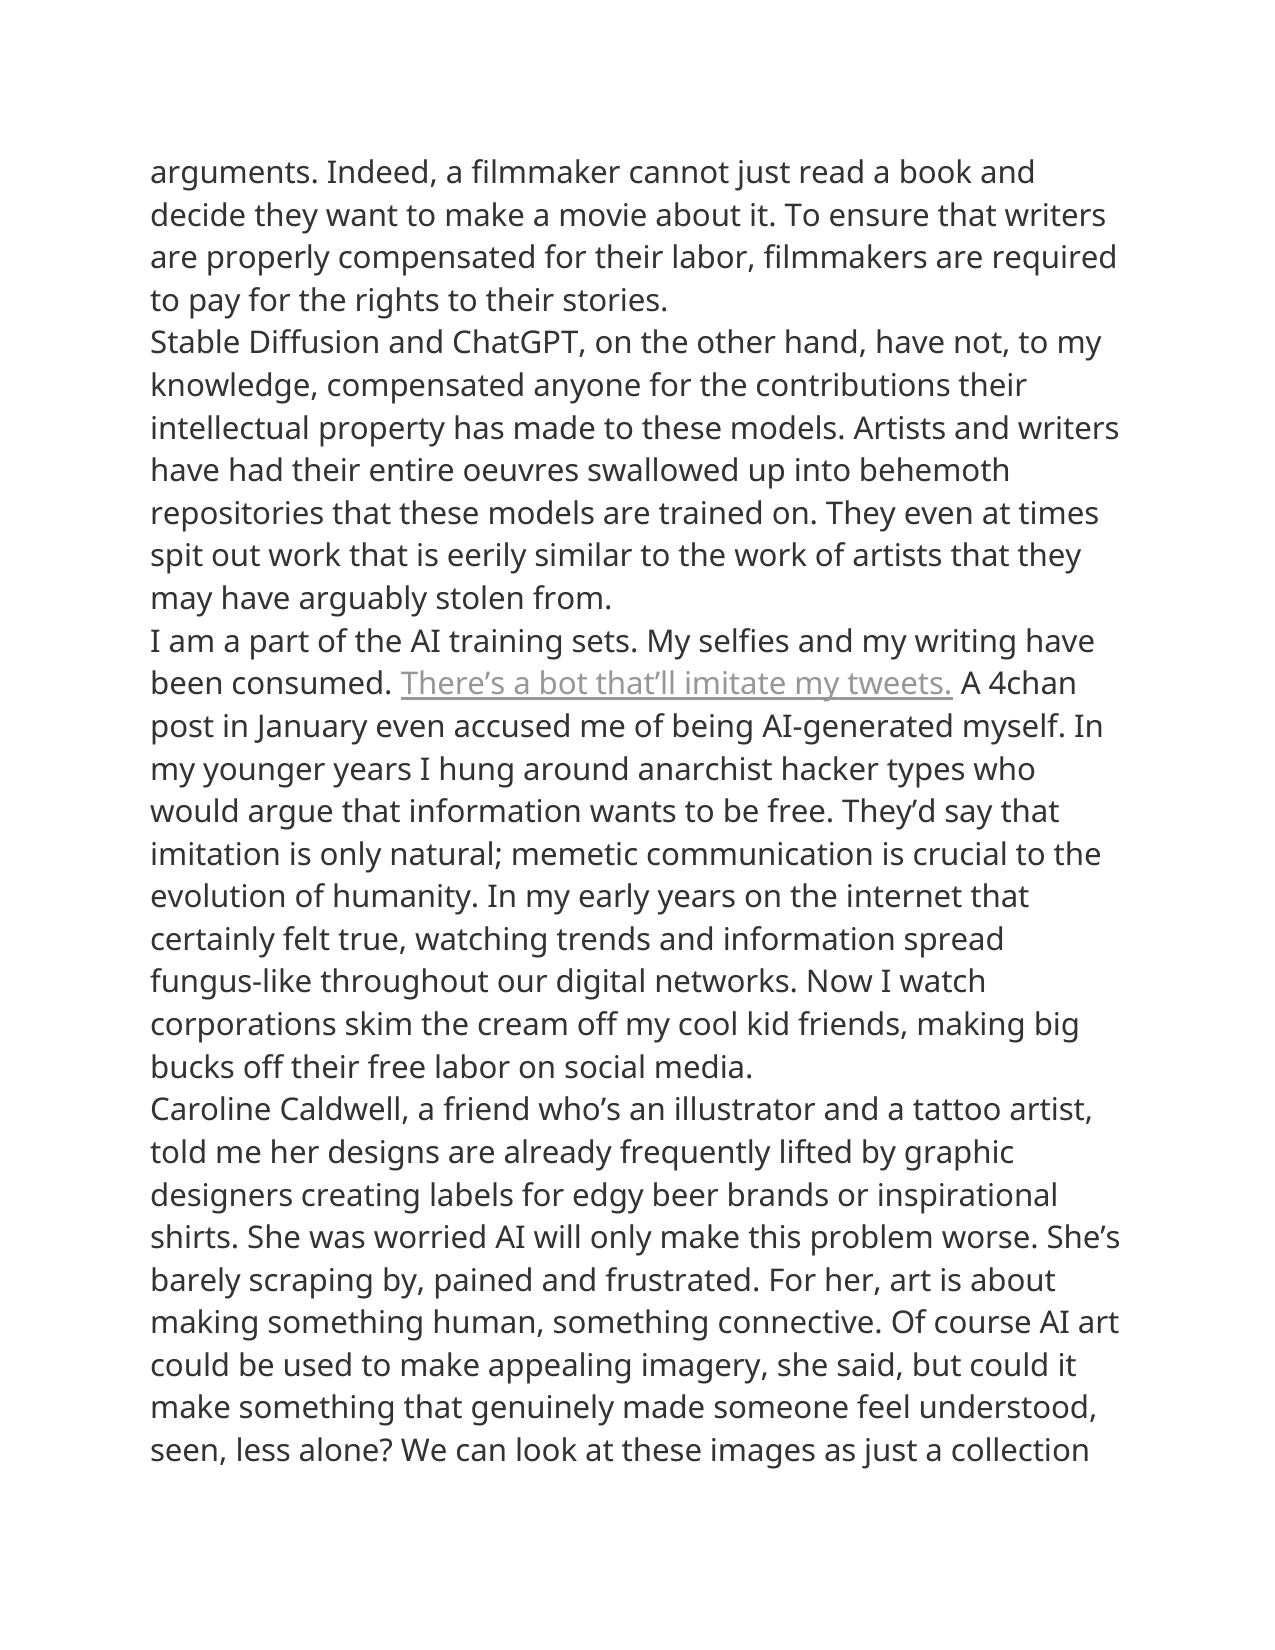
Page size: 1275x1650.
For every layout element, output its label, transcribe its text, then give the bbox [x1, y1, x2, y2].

text Stable Diffusion and ChatGPT, on the other hand, have not, to my knowledge, compensated anyone for the contributions their intellectual property has made to these models. Artists and writers have had their entire oeuvres swallowed up into behemoth repositories that these models are trained on. They even at times spit out work that is eerily similar to the work of artists that they may have arguably stolen from. [150, 320, 1125, 619]
text I am a part of the AI training sets. My selfies and my writing have been consumed. There’s a bot that’ll imitate my tweets. A 4chan post in January even accused me of being AI-generated myself. In my younger years I hung around anarchist hacker types who would argue that information wants to be free. They’d say that imitation is only natural; memetic communication is crucial to the evolution of humanity. In my early years on the internet that certainly felt true, watching trends and information spread fungus-like throughout our digital networks. Now I watch corporations skim the cream off my cool kid friends, making big bucks off their free labor on social media. [150, 619, 1125, 1087]
